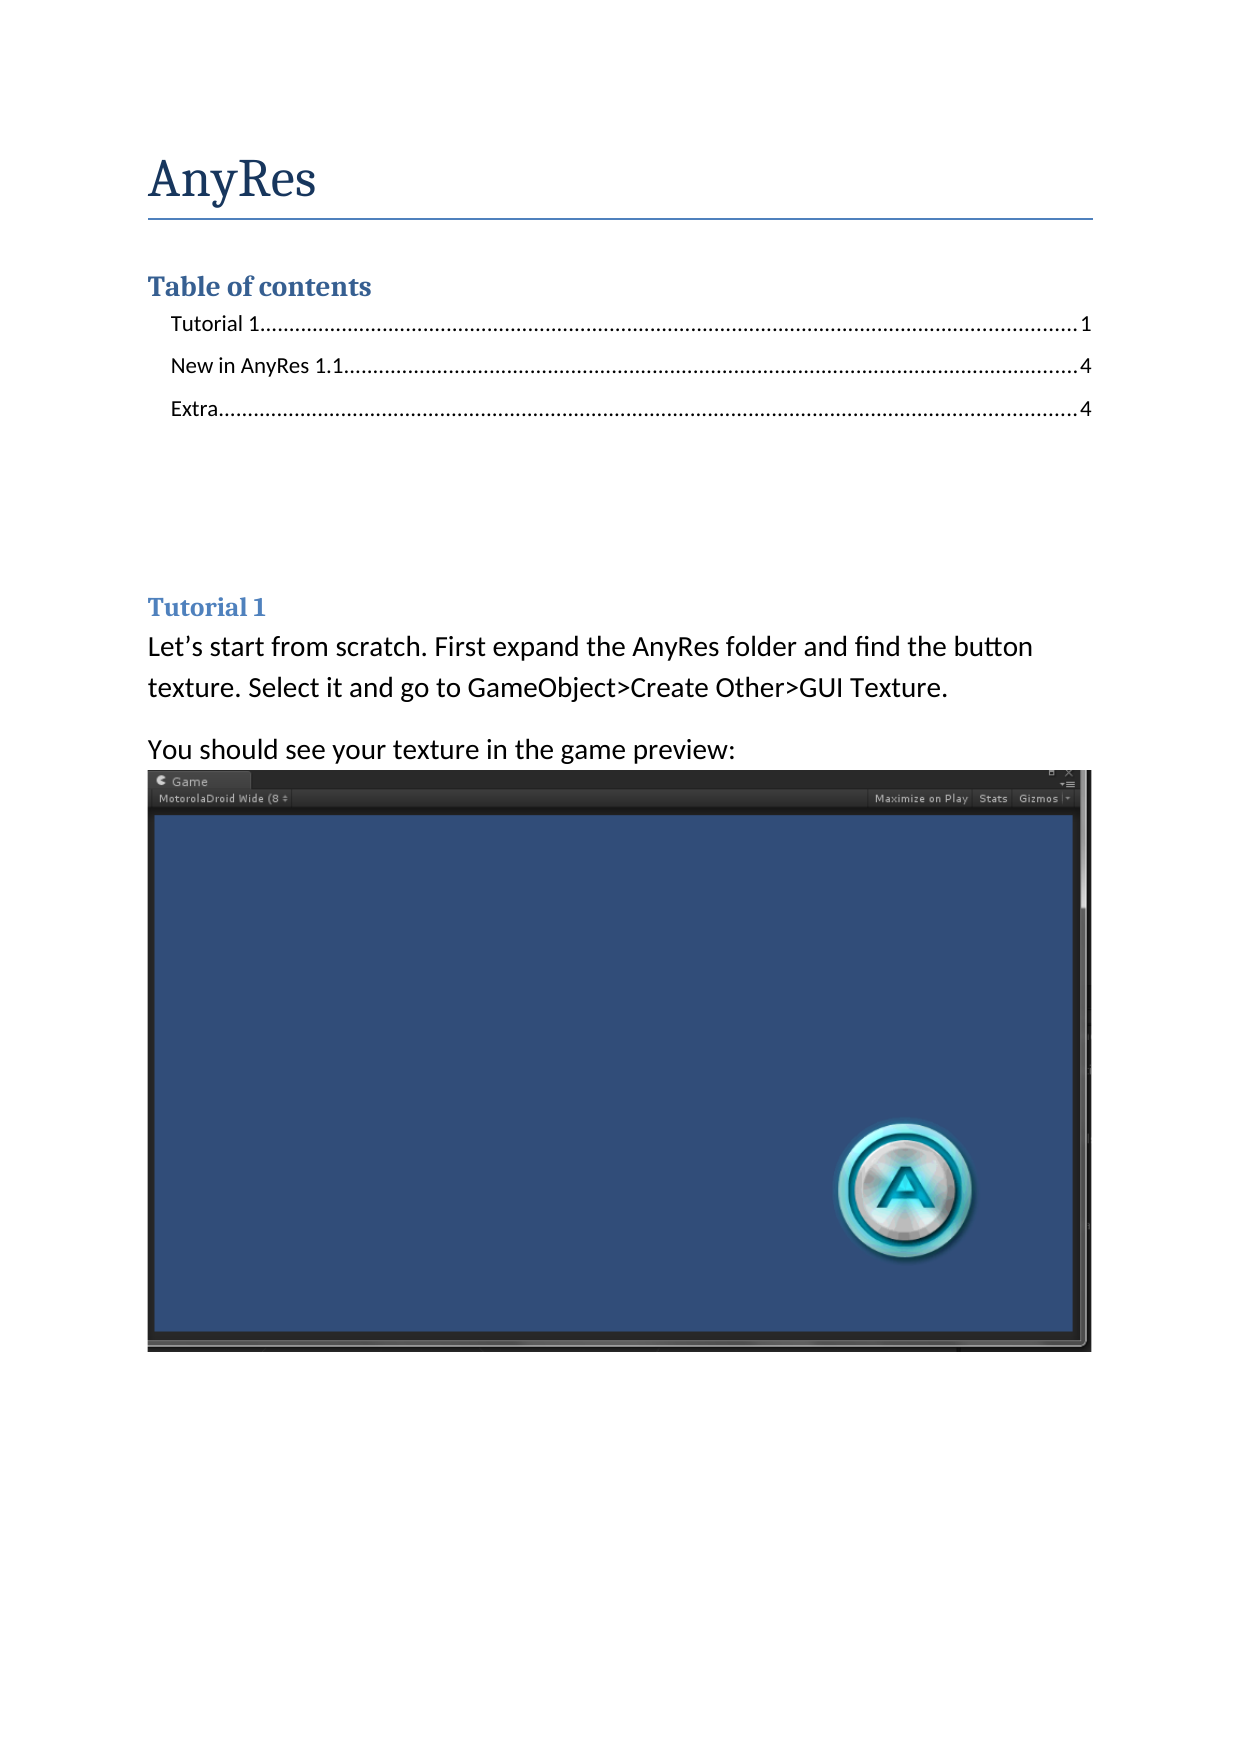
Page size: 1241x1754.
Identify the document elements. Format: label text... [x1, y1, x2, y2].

subtitle Tutorial 1 [148, 592, 1093, 623]
title AnyRes [148, 148, 1093, 218]
text Let’s start from scratch. First expand the AnyRes folder and find the button texture. Select it and go to GameObject>Create Other>GUI Texture. [148, 628, 1093, 705]
picture [147, 770, 1092, 1352]
